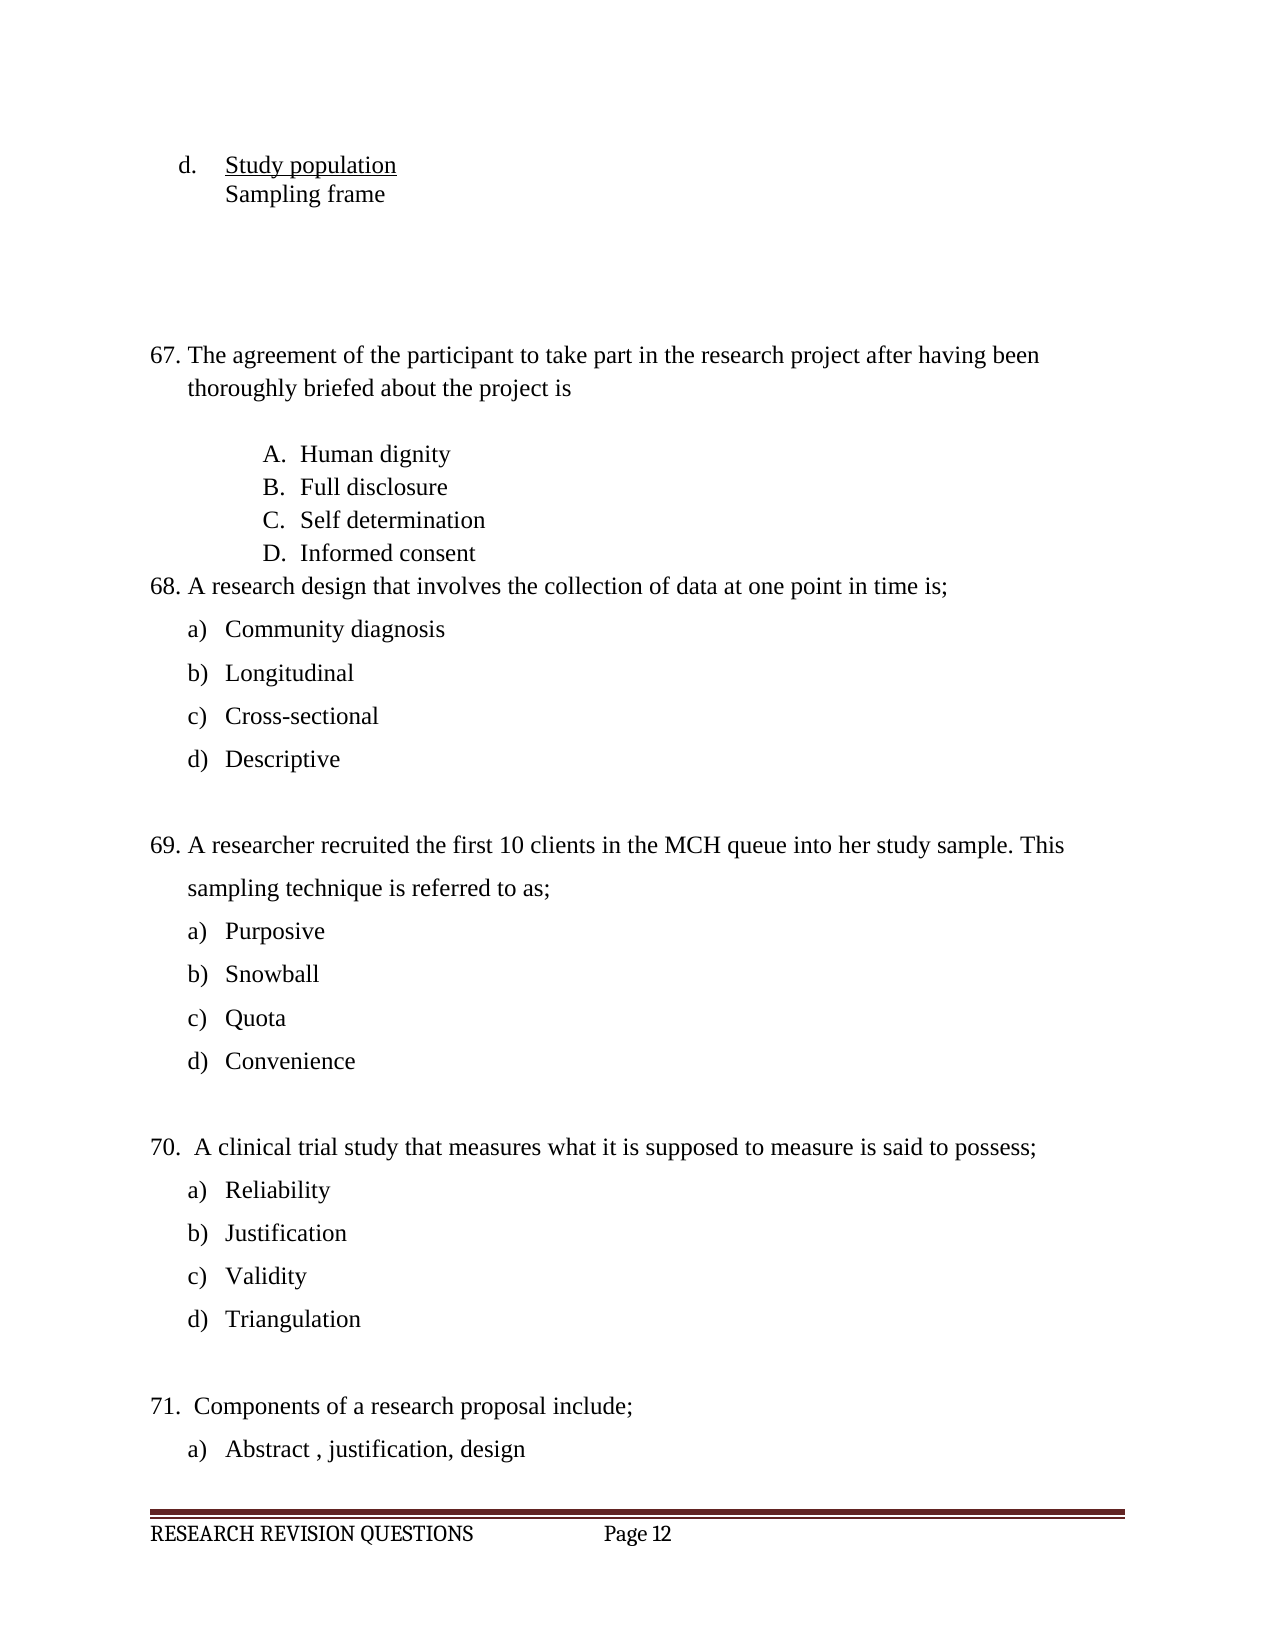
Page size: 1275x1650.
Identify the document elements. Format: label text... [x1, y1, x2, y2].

list Validity [187, 1261, 1125, 1290]
list Community diagnosis [187, 614, 1125, 643]
list Longitudinal [187, 658, 1125, 686]
list Components of a research proposal include; [150, 1391, 1125, 1419]
list Descriptive [187, 744, 1125, 773]
list Justification [187, 1218, 1125, 1247]
list Quota [187, 1003, 1125, 1031]
list Convenience [187, 1046, 1125, 1074]
list Triangulation [187, 1304, 1125, 1333]
list Informed consent [262, 538, 1125, 567]
list Abstract , justification, design [187, 1434, 1125, 1463]
list A clinical trial study that measures what it is supposed to measure is said to possess; [150, 1132, 1125, 1161]
list The agreement of the participant to take part in the research project after having been thoroughly briefed about the project is [150, 340, 1125, 402]
list Self determination [262, 505, 1125, 534]
list Snowball [187, 959, 1125, 988]
list Study population [178, 150, 1125, 179]
list A research design that involves the collection of data at one point in time is; [150, 571, 1125, 600]
list Purposive [187, 916, 1125, 945]
list Cross-sectional [187, 701, 1125, 729]
text Sampling frame [225, 179, 1125, 207]
list A researcher recruited the first 10 clients in the MCH queue into her study sample. This sampling technique is referred to as; [150, 830, 1125, 902]
list Human dignity [262, 439, 1125, 468]
list Reliability [187, 1175, 1125, 1204]
list Full disclosure [262, 472, 1125, 501]
